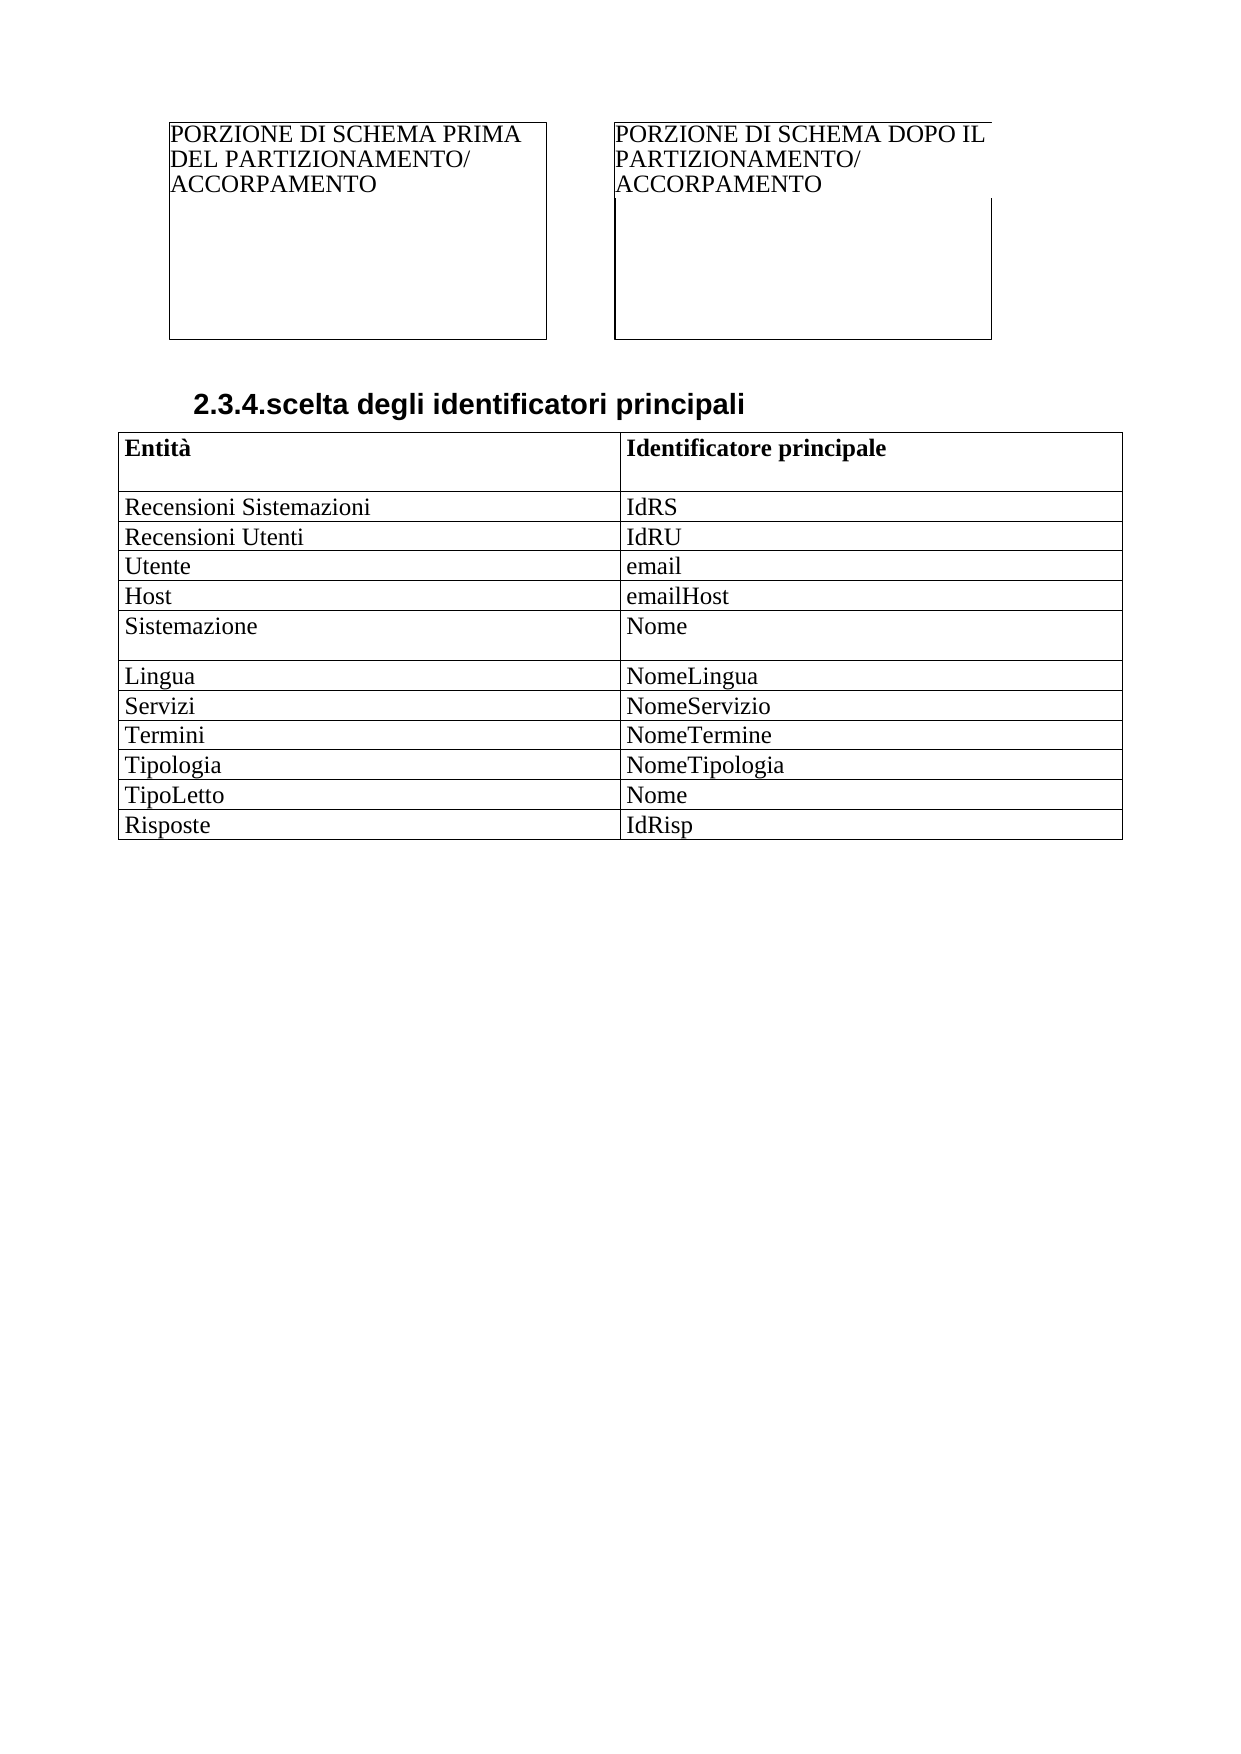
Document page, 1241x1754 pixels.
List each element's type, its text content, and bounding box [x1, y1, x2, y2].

list 2.3.4.scelta degli identificatori principali [118, 387, 1122, 420]
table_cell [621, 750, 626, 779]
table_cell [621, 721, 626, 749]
table_cell Sistemazione [119, 611, 620, 660]
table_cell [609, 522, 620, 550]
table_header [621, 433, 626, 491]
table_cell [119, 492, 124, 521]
table_header Entità [119, 433, 620, 491]
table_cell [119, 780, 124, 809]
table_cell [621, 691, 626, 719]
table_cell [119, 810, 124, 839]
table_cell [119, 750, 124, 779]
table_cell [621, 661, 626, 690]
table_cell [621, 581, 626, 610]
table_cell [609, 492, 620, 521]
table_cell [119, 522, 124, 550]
table_cell Nome [621, 611, 1122, 660]
